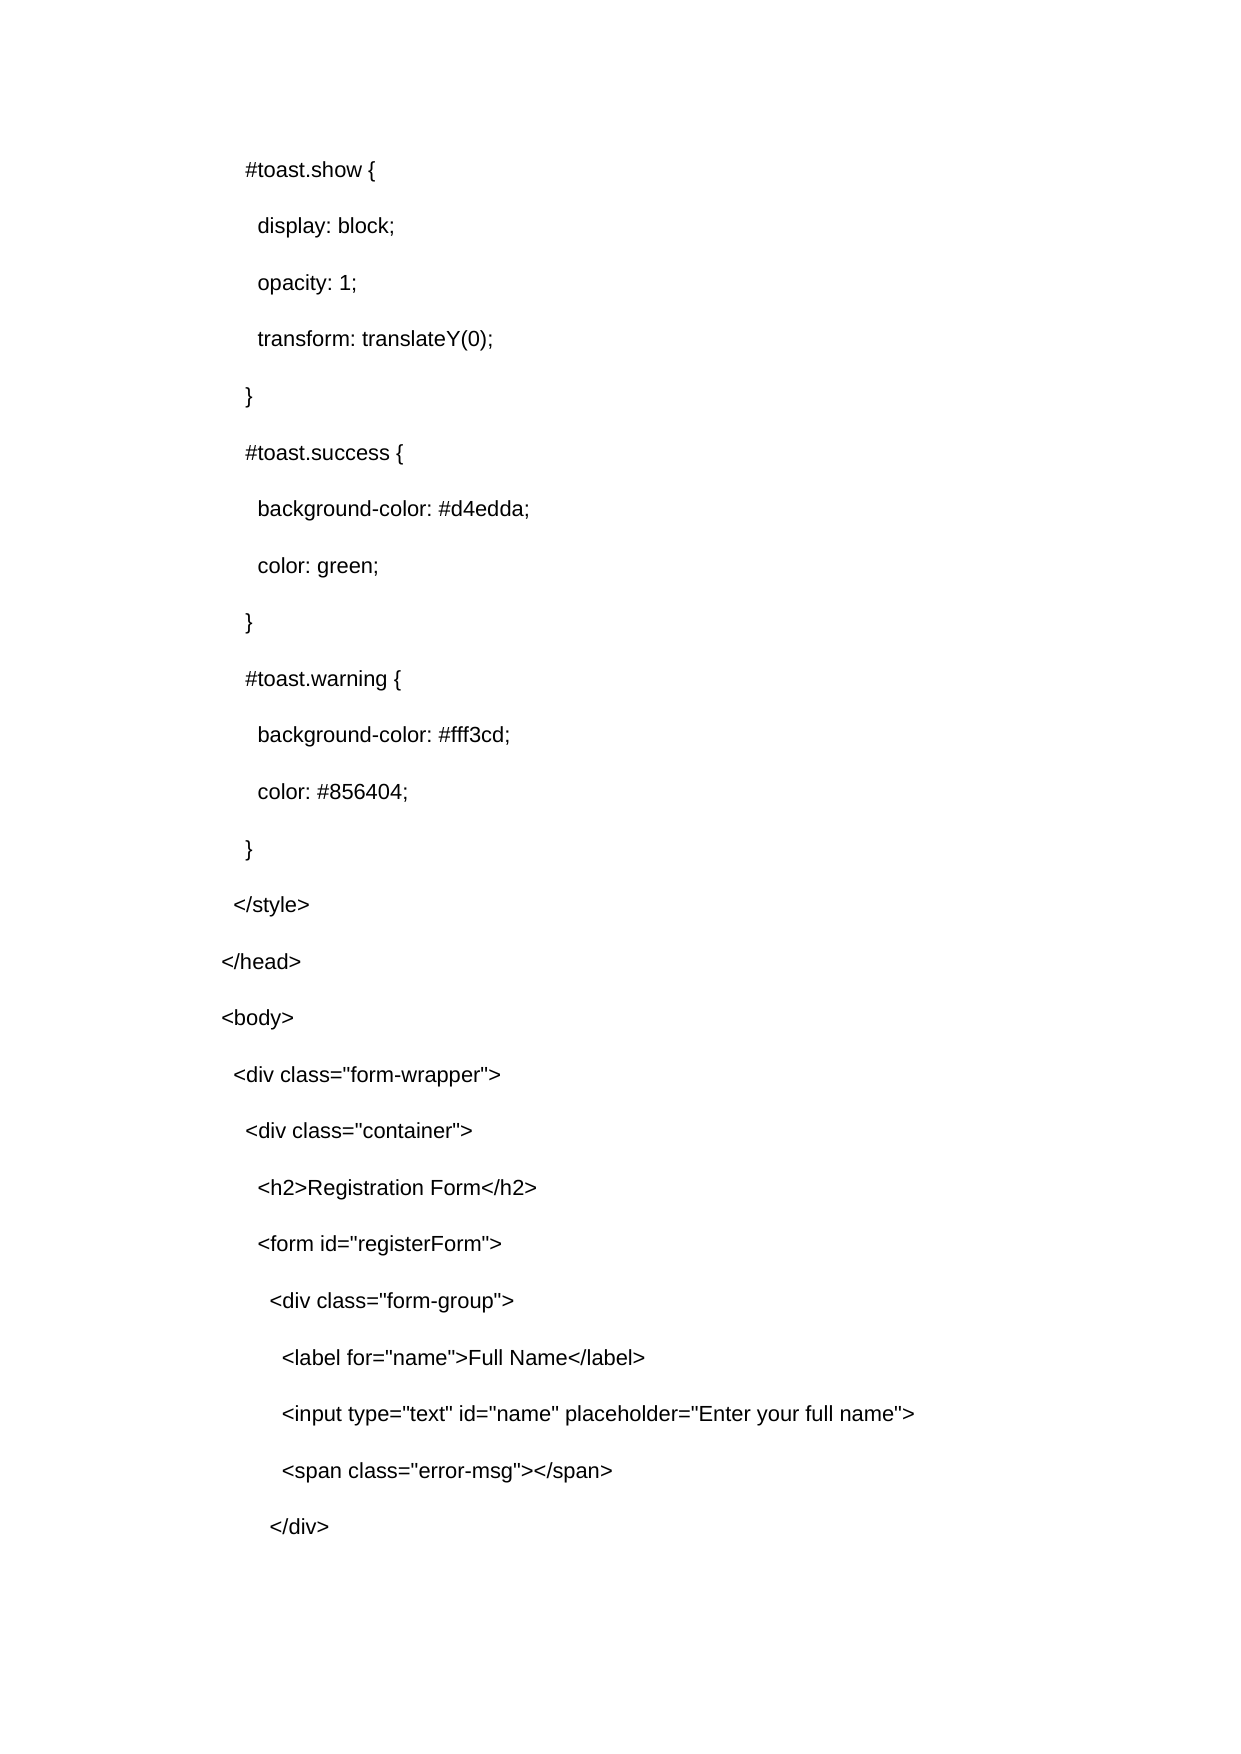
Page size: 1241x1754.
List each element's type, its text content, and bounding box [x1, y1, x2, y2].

text <h2>Registration Form</h2> [184, 1175, 1089, 1200]
text </style> [184, 892, 1089, 917]
text <input type="text" id="name" placeholder="Enter your full name"> [184, 1401, 1089, 1426]
text <label for="name">Full Name</label> [184, 1344, 1089, 1370]
text <div class="form-group"> [184, 1288, 1089, 1313]
text #toast.warning { [184, 666, 1089, 691]
text <div class="container"> [184, 1118, 1089, 1143]
text } [184, 383, 1089, 408]
text transform: translateY(0); [184, 326, 1089, 352]
text display: block; [184, 213, 1089, 238]
text } [184, 835, 1089, 861]
text color: green; [184, 553, 1089, 578]
text <body> [184, 1005, 1089, 1030]
text background-color: #d4edda; [184, 496, 1089, 521]
text #toast.success { [184, 439, 1089, 465]
text <div class="form-wrapper"> [184, 1062, 1089, 1087]
text </div> [184, 1514, 1089, 1539]
text opacity: 1; [184, 270, 1089, 295]
text #toast.show { [184, 157, 1089, 182]
text } [184, 609, 1089, 634]
text <form id="registerForm"> [184, 1231, 1089, 1257]
text </head> [184, 948, 1089, 974]
text background-color: #fff3cd; [184, 722, 1089, 747]
text color: #856404; [184, 779, 1089, 804]
text <span class="error-msg"></span> [184, 1458, 1089, 1483]
